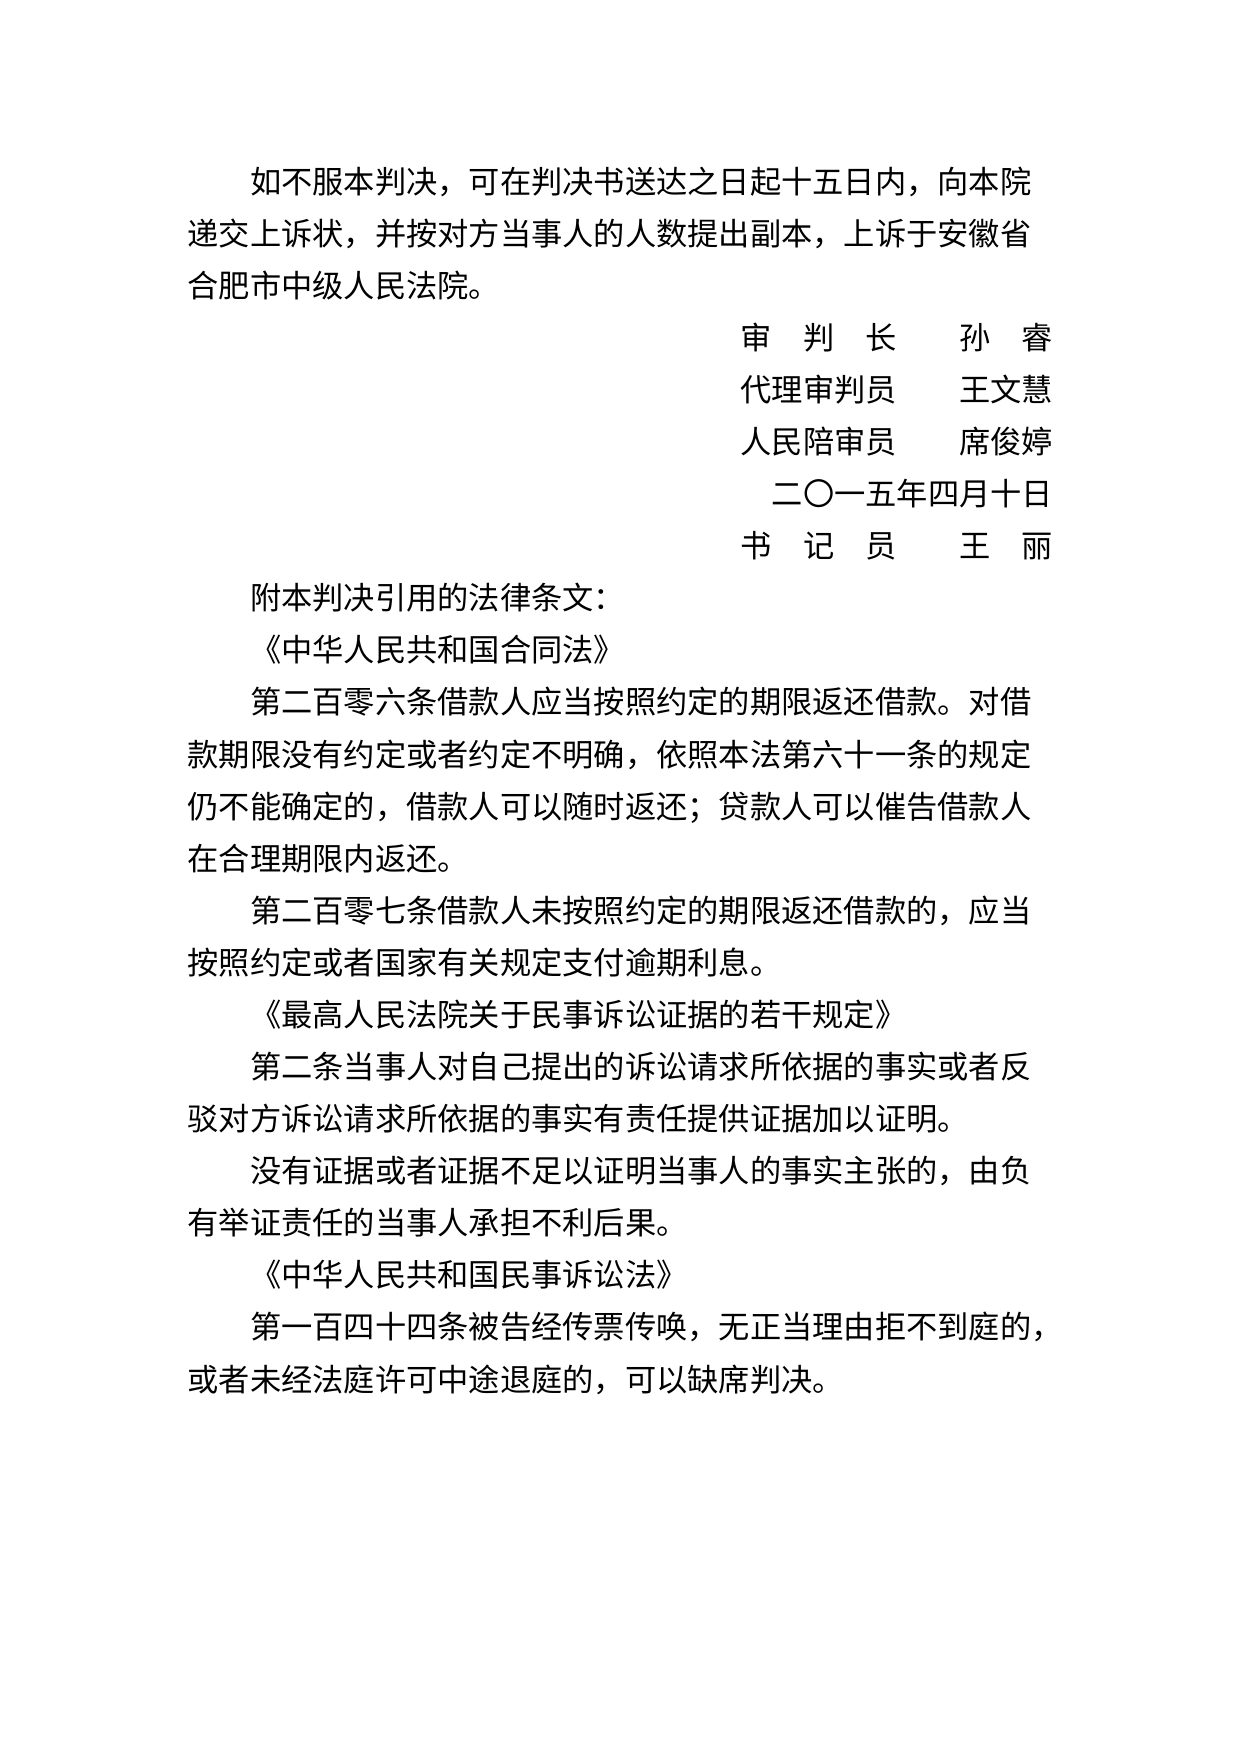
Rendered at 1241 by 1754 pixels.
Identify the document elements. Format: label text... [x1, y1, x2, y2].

text 如不服本判决，可在判决书送达之日起十五日内，向本院递交上诉状，并按对方当事人的人数提出副本，上诉于安徽省合肥市中级人民法院。 [187, 150, 1053, 306]
text 审 判 长 孙 睿 [187, 306, 1053, 358]
text 人民陪审员 席俊婷 [187, 410, 1053, 462]
text 《最高人民法院关于民事诉讼证据的若干规定》 [187, 983, 1053, 1035]
text 第一百四十四条被告经传票传唤，无正当理由拒不到庭的，或者未经法庭许可中途退庭的，可以缺席判决。 [187, 1296, 1053, 1400]
text 第二百零七条借款人未按照约定的期限返还借款的，应当按照约定或者国家有关规定支付逾期利息。 [187, 879, 1053, 983]
text 《中华人民共和国民事诉讼法》 [187, 1244, 1053, 1296]
text 第二百零六条借款人应当按照约定的期限返还借款。对借款期限没有约定或者约定不明确，依照本法第六十一条的规定仍不能确定的，借款人可以随时返还；贷款人可以催告借款人在合理期限内返还。 [187, 671, 1053, 879]
text 代理审判员 王文慧 [187, 358, 1053, 410]
text 二〇一五年四月十日 [187, 462, 1053, 514]
text 没有证据或者证据不足以证明当事人的事实主张的，由负有举证责任的当事人承担不利后果。 [187, 1139, 1053, 1244]
text 《中华人民共和国合同法》 [187, 619, 1053, 671]
text 第二条当事人对自己提出的诉讼请求所依据的事实或者反驳对方诉讼请求所依据的事实有责任提供证据加以证明。 [187, 1035, 1053, 1139]
text 书 记 员 王 丽 [187, 514, 1053, 567]
text 附本判决引用的法律条文： [187, 567, 1053, 619]
